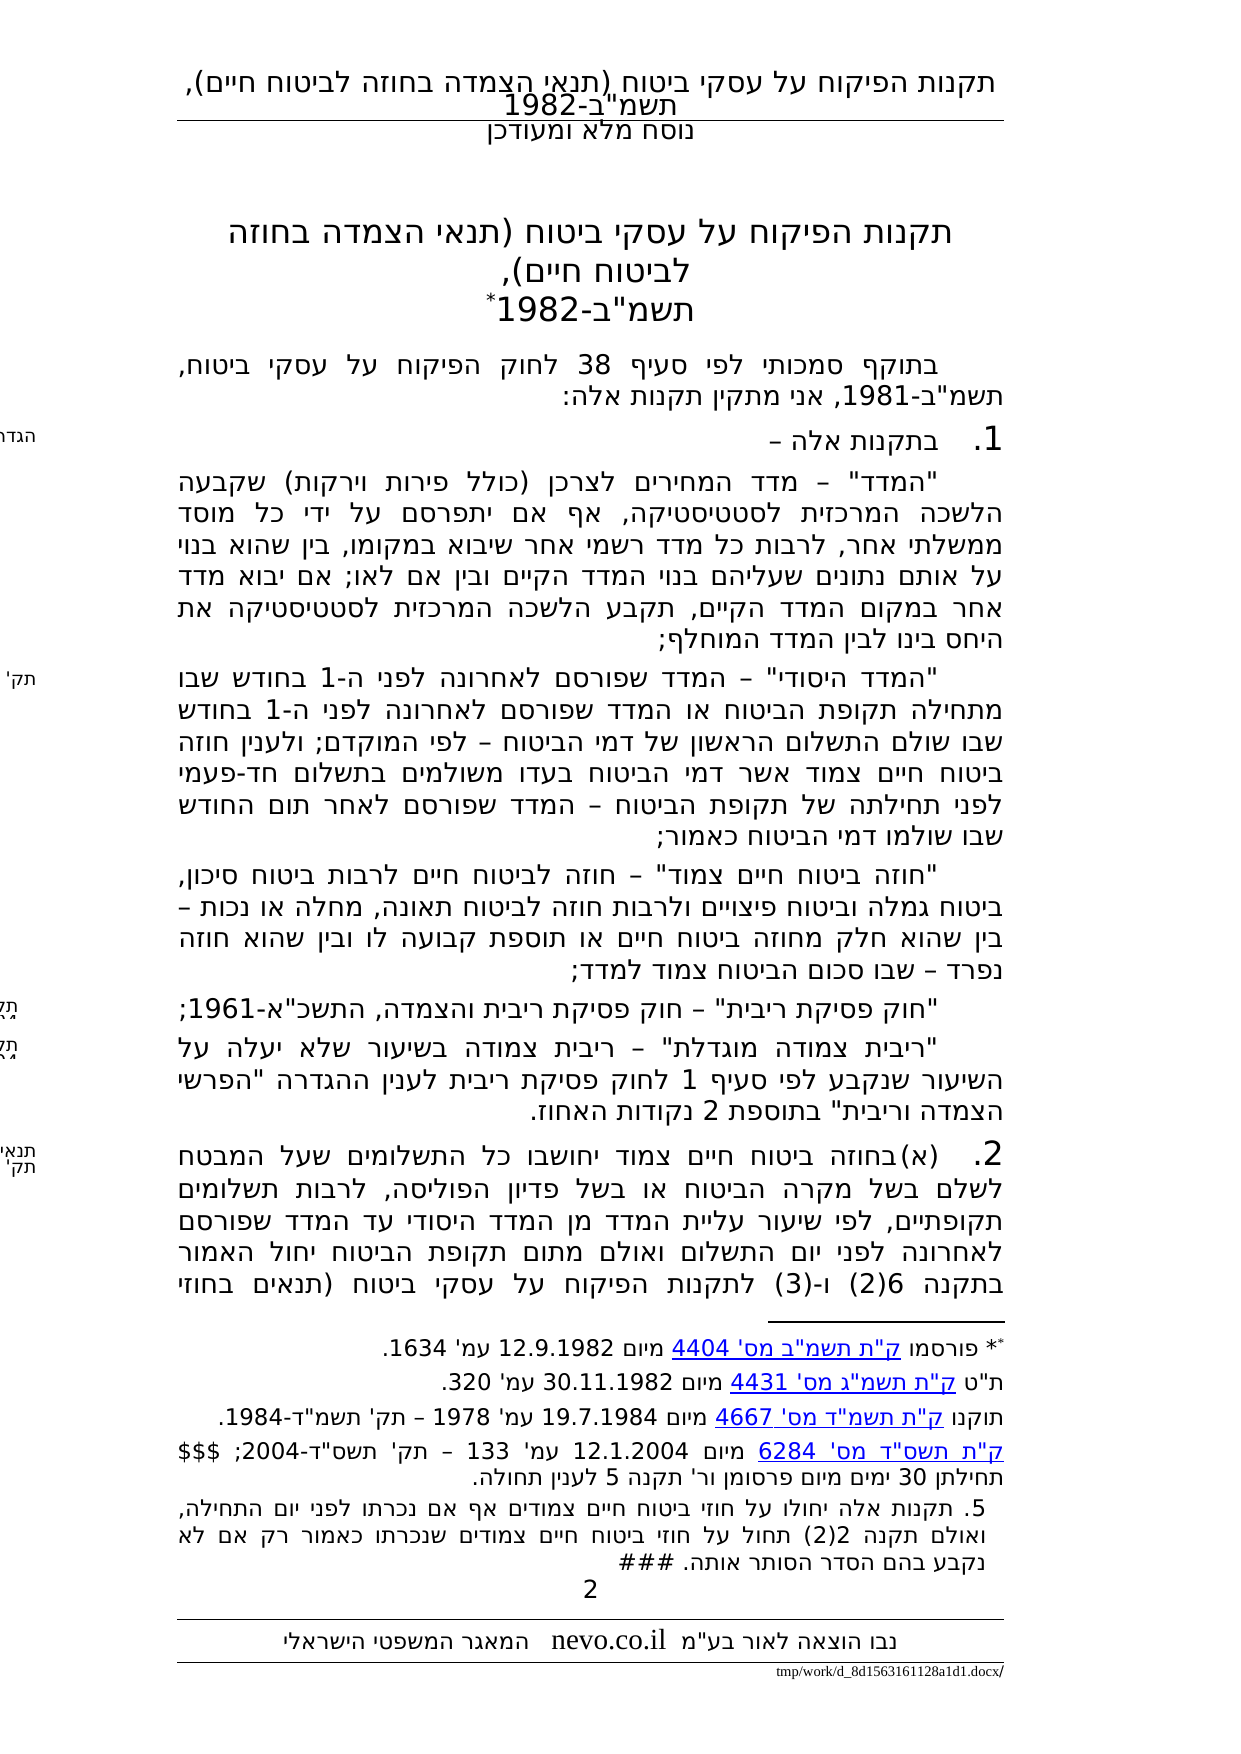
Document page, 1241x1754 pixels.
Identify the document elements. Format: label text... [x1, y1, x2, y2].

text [177, 1135, 1004, 1300]
text 1. בתקנות אלה – [177, 419, 1004, 458]
text "ריבית צמודה מוגדלת" – ריבית צמודה בשיעור שלא יעלה על השיעור שנקבע לפי סעיף 1 לחוק פסיקת ריבית לענין ההגדרה "הפרשי הצמדה וריבית" בתוספת 2 נקודות האחוז. [177, 1032, 1004, 1127]
text "המדד היסודי" – המדד שפורסם לאחרונה לפני ה-1 בחודש שבו מתחילה תקופת הביטוח או המדד שפורסם לאחרונה לפני ה-1 בחודש שבו שולם התשלום הראשון של דמי הביטוח – לפי המוקדם; ולענין חוזה ביטוח חיים צמוד אשר דמי הביטוח בעדו משולמים בתשלום חד-פעמי לפני תחילתה של תקופת הביטוח – המדד שפורסם לאחר תום החודש שבו שולמו דמי הביטוח כאמור; [177, 663, 1004, 852]
text בתוקף סמכותי לפי סעיף 38 לחוק הפיקוח על עסקי ביטוח, תשמ"ב-1981, אני מתקין תקנות אלה: [177, 349, 1004, 412]
text תקנות הפיקוח על עסקי ביטוח (תנאי הצמדה בחוזה לביטוח חיים), תשמ"ב-1982* [177, 212, 1004, 329]
text "חוק פסיקת ריבית" – חוק פסיקת ריבית והצמדה, התשכ"א-1961; [177, 993, 1004, 1025]
text "חוזה ביטוח חיים צמוד" – חוזה לביטוח חיים לרבות ביטוח סיכון, ביטוח גמלה וביטוח פיצויים ולרבות חוזה לביטוח תאונה, מחלה או נכות – בין שהוא חלק מחוזה ביטוח חיים או תוספת קבועה לו ובין שהוא חוזה נפרד – שבו סכום הביטוח צמוד למדד; [177, 860, 1004, 986]
text "המדד" – מדד המחירים לצרכן (כולל פירות וירקות) שקבעה הלשכה המרכזית לסטטיסטיקה, אף אם יתפרסם על ידי כל מוסד ממשלתי אחר, לרבות כל מדד רשמי אחר שיבוא במקומו, בין שהוא בנוי על אותם נתונים שעליהם בנוי המדד הקיים ובין אם לאו; אם יבוא מדד אחר במקום המדד הקיים, תקבע הלשכה המרכזית לסטטיסטיקה את היחס בינו לבין המדד המוחלף; [177, 466, 1004, 655]
